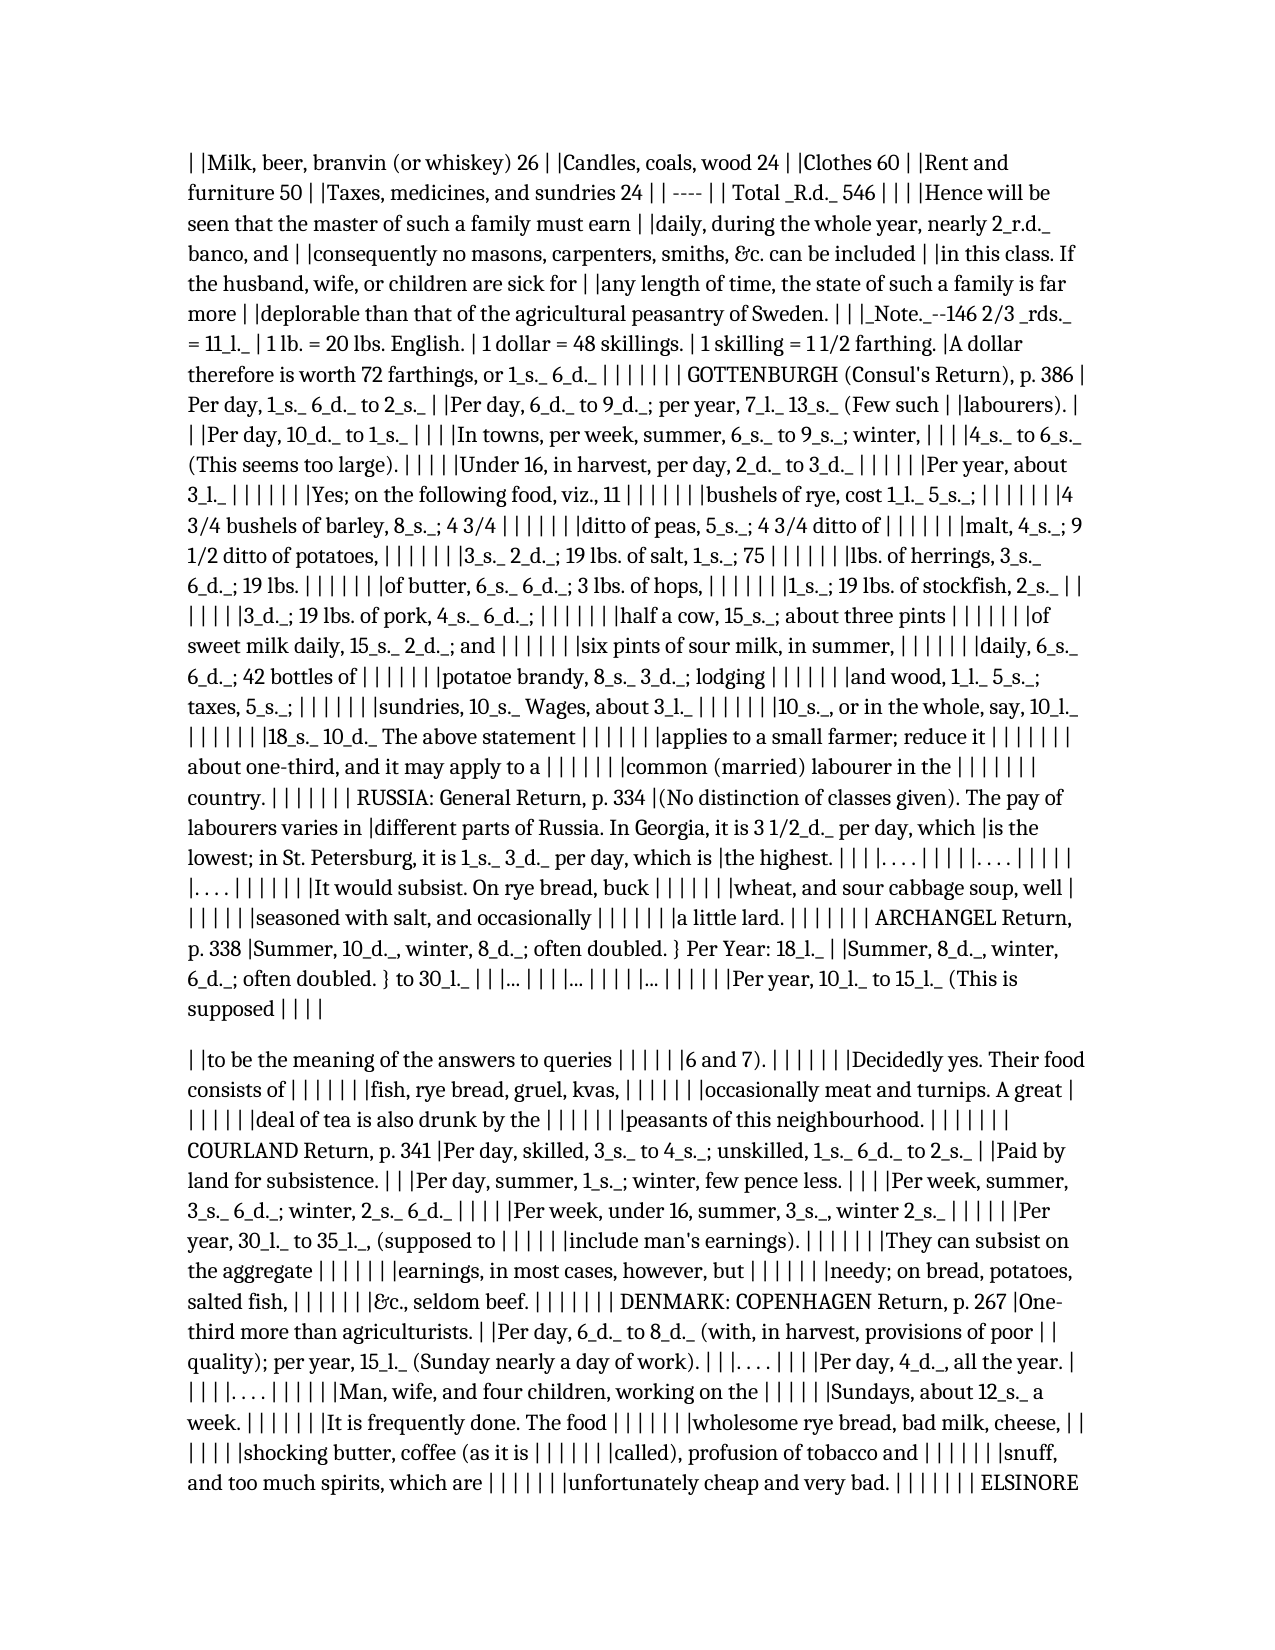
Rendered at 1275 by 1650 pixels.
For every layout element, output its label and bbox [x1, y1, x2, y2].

text [187, 1047, 1087, 1496]
text [187, 150, 1087, 1022]
